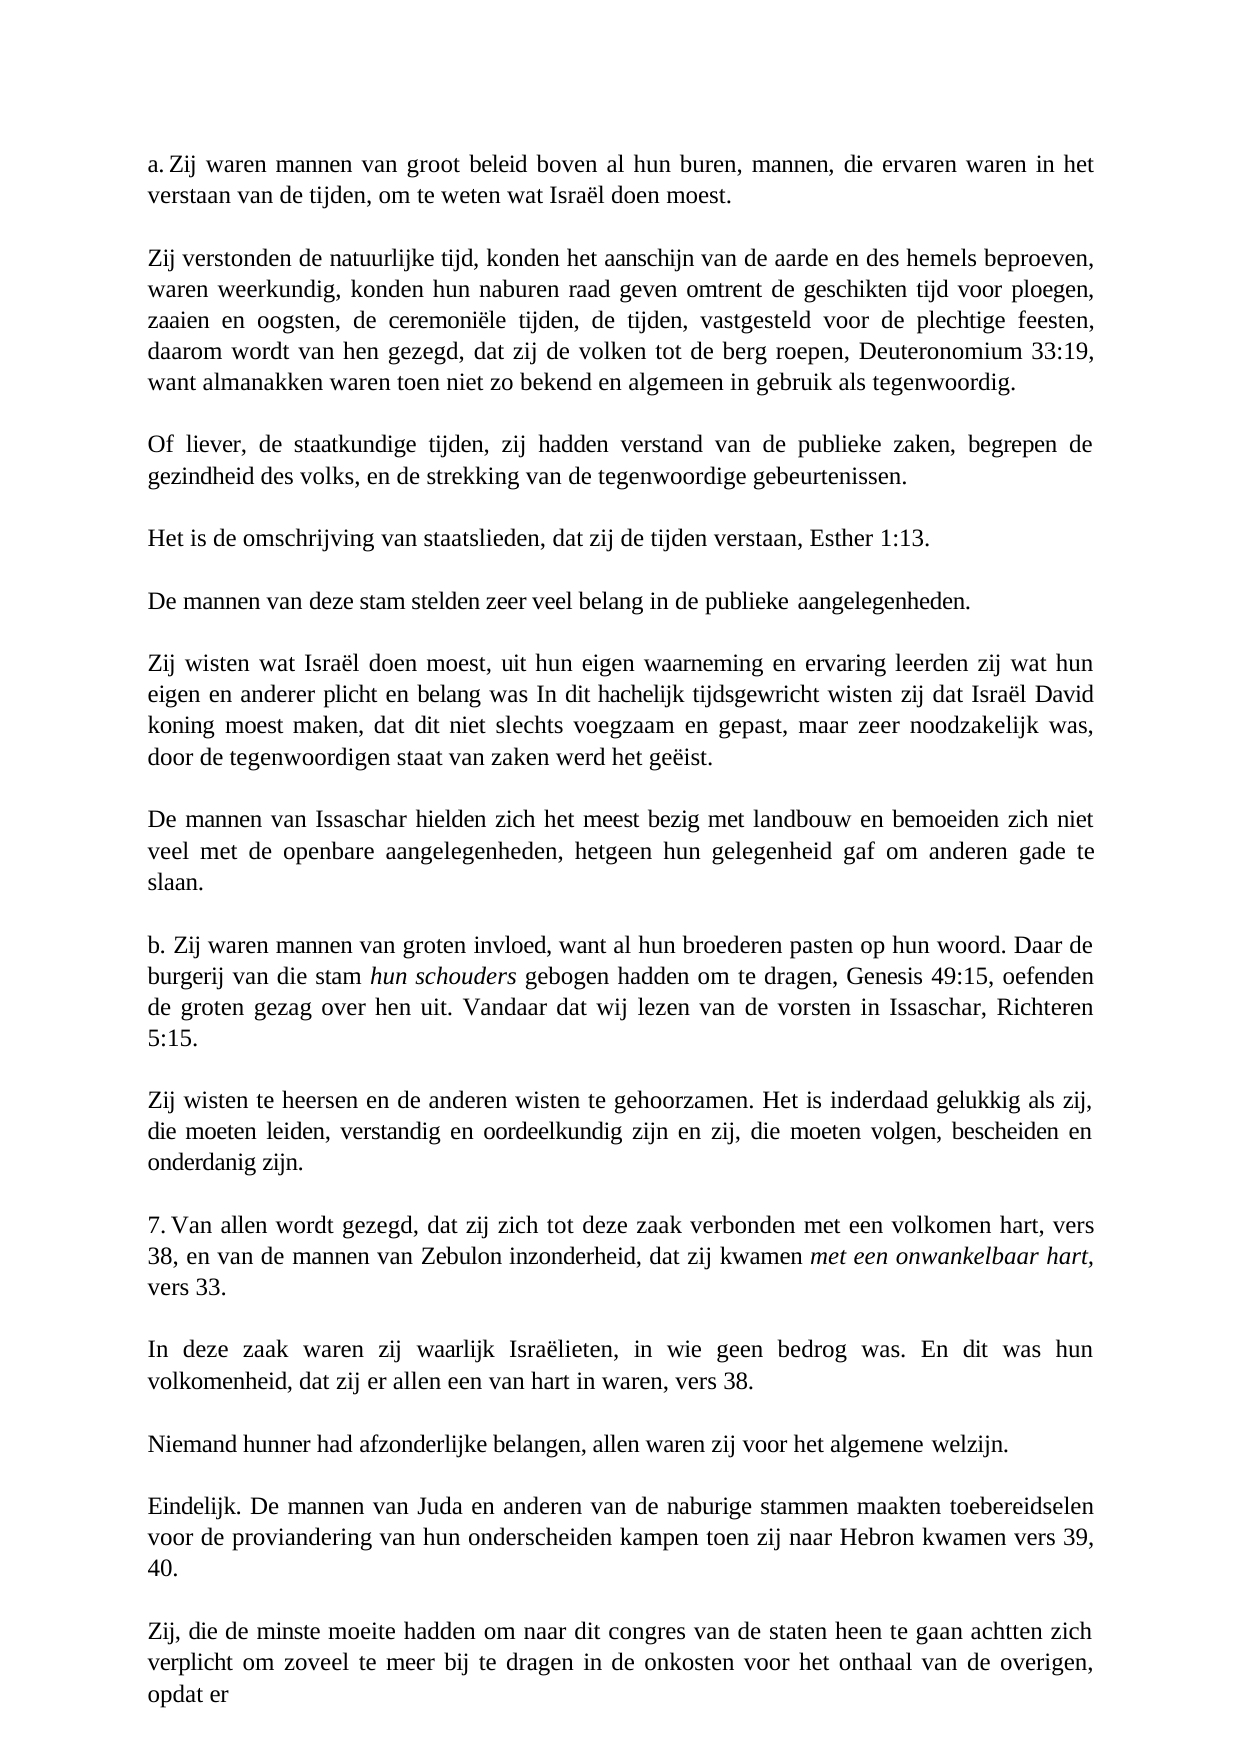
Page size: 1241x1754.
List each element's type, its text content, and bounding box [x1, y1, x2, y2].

list Van allen wordt gezegd, dat zij zich tot deze zaak verbonden met een volkomen hart, vers 38, en van de mannen van Zebulon inzonderheid, dat zij kwamen met een onwankelbaar hart, vers 33. [147, 1210, 1094, 1301]
text De mannen van Issaschar hielden zich het meest bezig met landbouw en bemoeiden zich niet veel met de openbare aangelegenheden, hetgeen hun gelegenheid gaf om anderen gade te slaan. [147, 804, 1095, 896]
text Of liever, de staatkundige tijden, zij hadden verstand van de publieke zaken, begrepen de gezindheid des volks, en de strekking van de tegenwoordige gebeurtenissen. [147, 429, 1093, 490]
text De mannen van deze stam stelden zeer veel belang in de publieke aangelegenheden. [147, 586, 1107, 615]
text Zij, die de minste moeite hadden om naar dit congres van de staten heen te gaan achtten zich verplicht om zoveel te meer bij te dragen in de onkosten voor het onthaal van de overigen, opdat er [147, 1616, 1094, 1708]
text Eindelijk. De mannen van Juda en anderen van de naburige stammen maakten toebereidselen voor de proviandering van hun onderscheiden kampen toen zij naar Hebron kwamen vers 39, 40. [147, 1491, 1094, 1582]
text Zij verstonden de natuurlijke tijd, konden het aanschijn van de aarde en des hemels beproeven, waren weerkundig, konden hun naburen raad geven omtrent de geschikten tijd voor ploegen, zaaien en oogsten, de ceremoniële tijden, de tijden, vastgesteld voor de plechtige feesten, daarom wordt van hen gezegd, dat zij de volken tot de berg roepen, Deuteronomium 33:19, want almanakken waren toen niet zo bekend en algemeen in gebruik als tegenwoordig. [147, 243, 1094, 396]
text Zij wisten te heersen en de anderen wisten te gehoorzamen. Het is inderdaad gelukkig als zij, die moeten leiden, verstandig en oordeelkundig zijn en zij, die moeten volgen, bescheiden en onderdanig zijn. [147, 1085, 1093, 1176]
list Zij waren mannen van groten invloed, want al hun broederen pasten op hun woord. Daar de burgerij van die stam hun schouders gebogen hadden om te dragen, Genesis 49:15, oefenden de groten gezag over hen uit. Vandaar dat wij lezen van de vorsten in Issaschar, Richteren 5:15. [147, 930, 1094, 1052]
text Niemand hunner had afzonderlijke belangen, allen waren zij voor het algemene welzijn. [147, 1429, 1107, 1457]
text Het is de omschrijving van staatslieden, dat zij de tijden verstaan, Esther 1:13. [147, 523, 1107, 552]
list Zij waren mannen van groot beleid boven al hun buren, mannen, die ervaren waren in het verstaan van de tijden, om te weten wat Israël doen moest. [147, 149, 1094, 209]
text In deze zaak waren zij waarlijk Israëlieten, in wie geen bedrog was. En dit was hun volkomenheid, dat zij er allen een van hart in waren, vers 38. [147, 1334, 1094, 1395]
text Zij wisten wat Israël doen moest, uit hun eigen waarneming en ervaring leerden zij wat hun eigen en anderer plicht en belang was In dit hachelijk tijdsgewricht wisten zij dat Israël David koning moest maken, dat dit niet slechts voegzaam en gepast, maar zeer noodzakelijk was, door de tegenwoordigen staat van zaken werd het geëist. [147, 648, 1094, 770]
